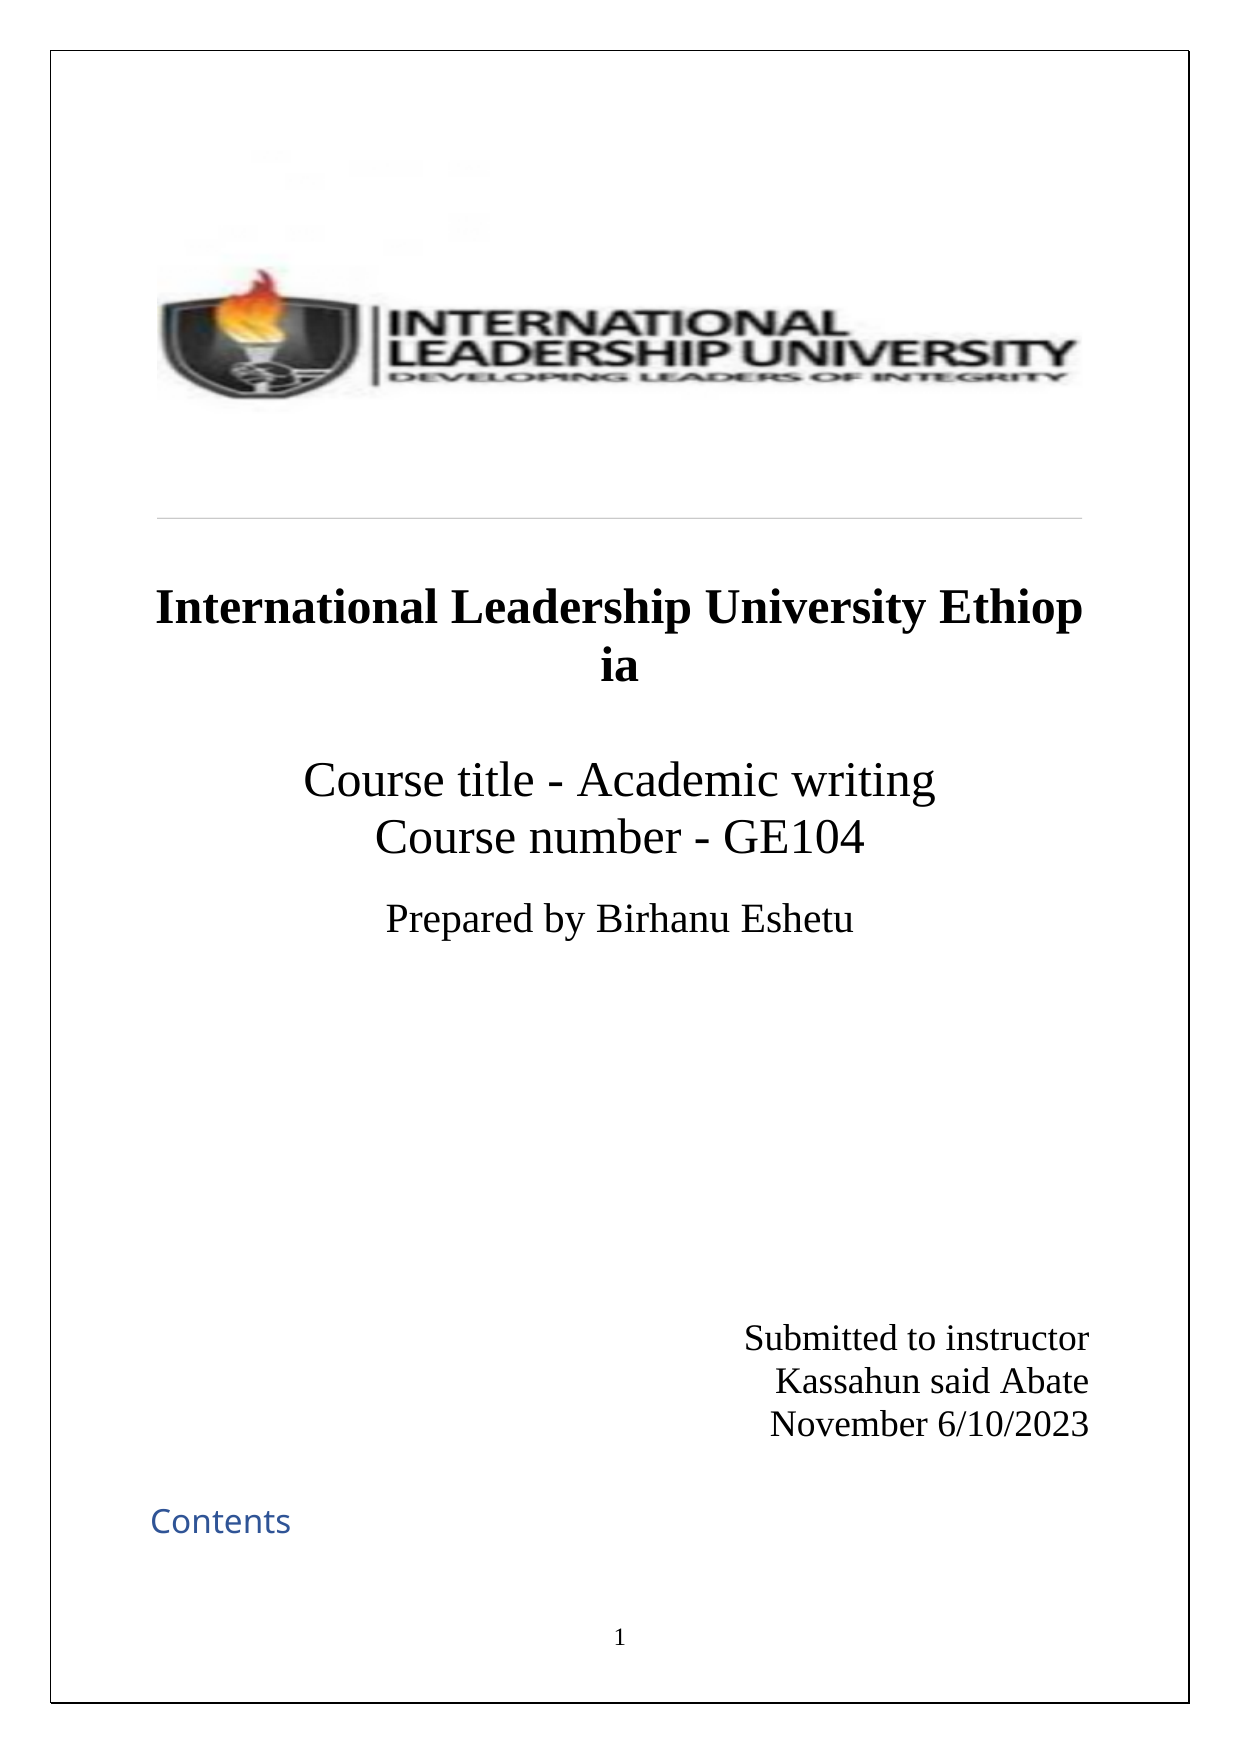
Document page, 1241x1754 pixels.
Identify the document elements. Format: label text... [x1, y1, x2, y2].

text Prepared by Birhanu Eshetu [150, 893, 1089, 941]
text Course title - Academic writing [150, 750, 1089, 807]
picture [157, 150, 1083, 520]
text International Leadership University Ethiopia [150, 577, 1089, 692]
text Submitted to instructor [150, 1315, 1089, 1358]
text November 6/10/2023 [150, 1401, 1089, 1444]
text Course number - GE104 [150, 807, 1089, 865]
text Kassahun said Abate [150, 1358, 1089, 1401]
